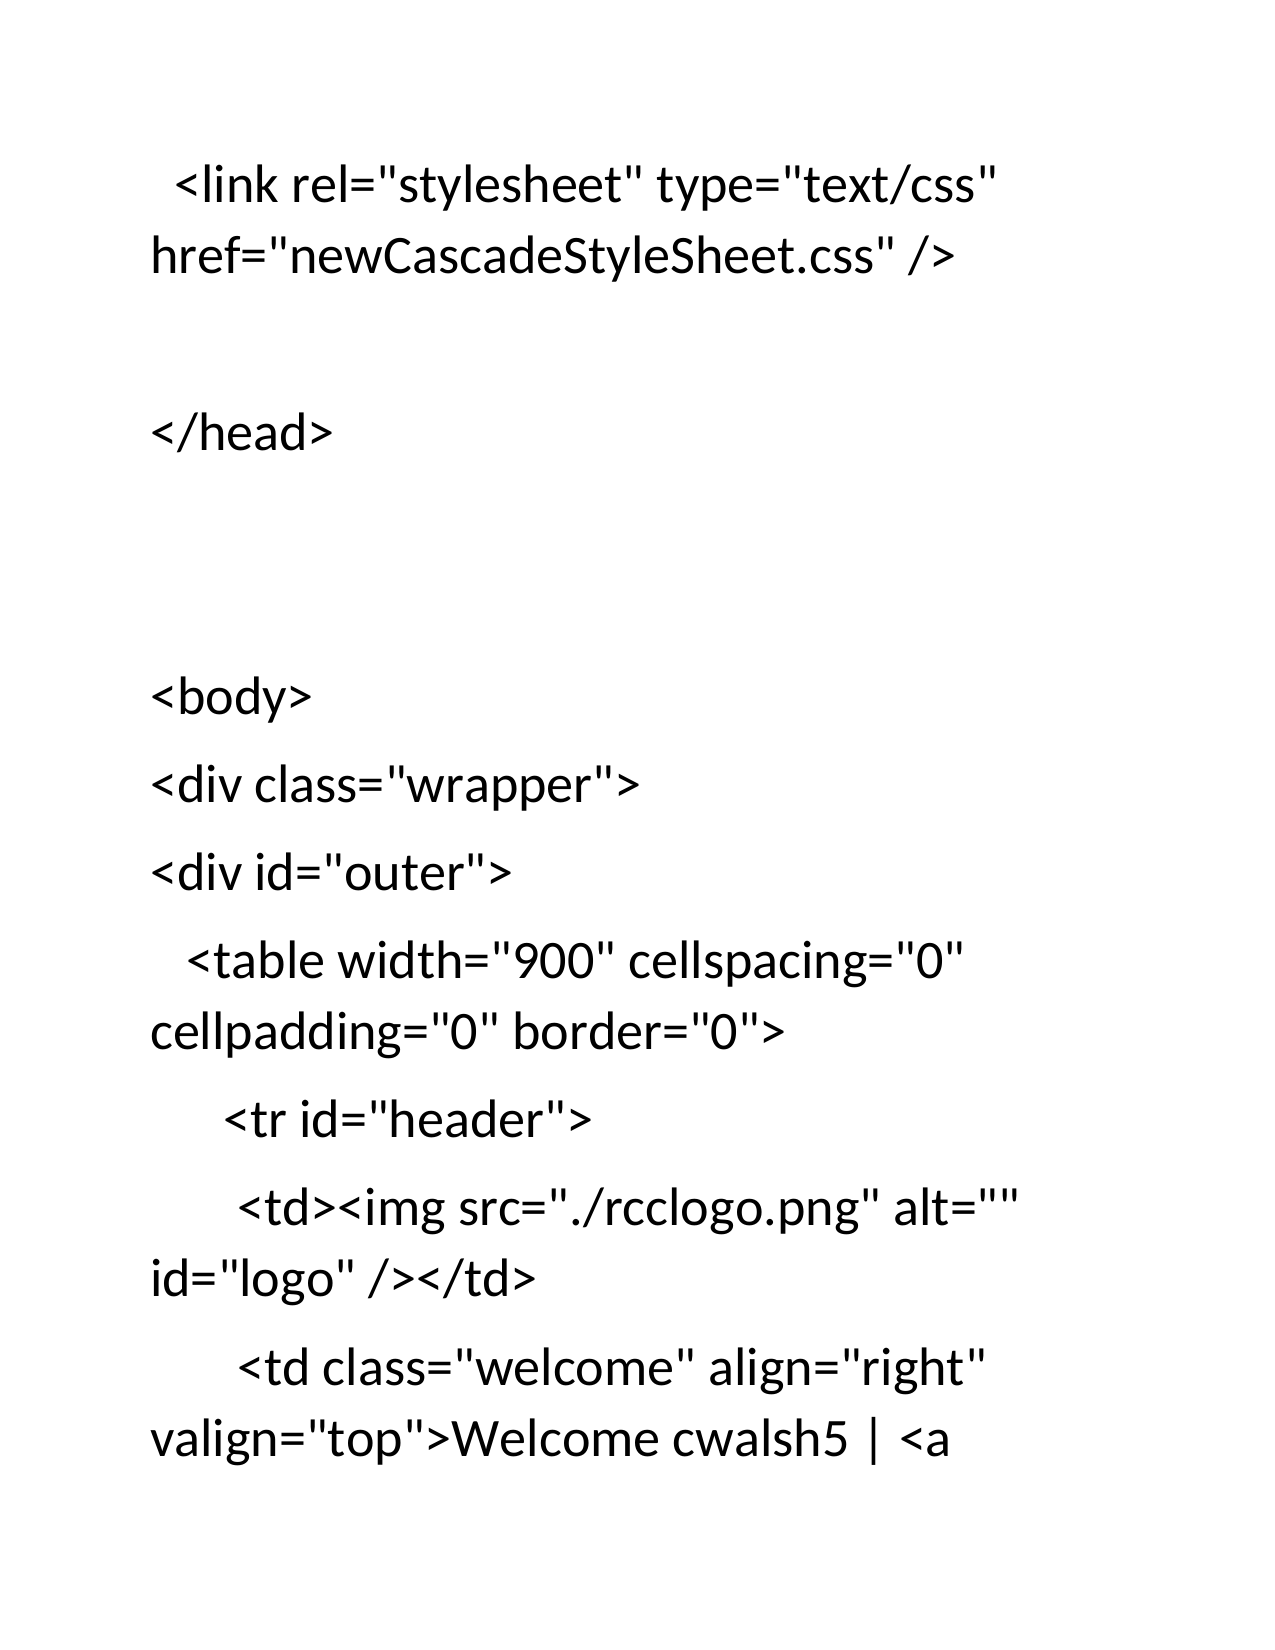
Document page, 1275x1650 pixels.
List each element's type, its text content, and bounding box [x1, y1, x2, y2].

text </head> [150, 397, 1125, 463]
text <div class="wrapper"> [150, 749, 1125, 816]
text <tr id="header"> [150, 1085, 1125, 1151]
text <table width="900" cellspacing="0" cellpadding="0" border="0"> [150, 926, 1125, 1063]
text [150, 1332, 1125, 1470]
text <div id="outer"> [150, 837, 1125, 904]
text <body> [150, 661, 1125, 728]
text <link rel="stylesheet" type="text/css" href="newCascadeStyleSheet.css" /> [150, 150, 1125, 287]
text <td><img src="./rcclogo.png" alt="" id="logo" /></td> [150, 1173, 1125, 1310]
